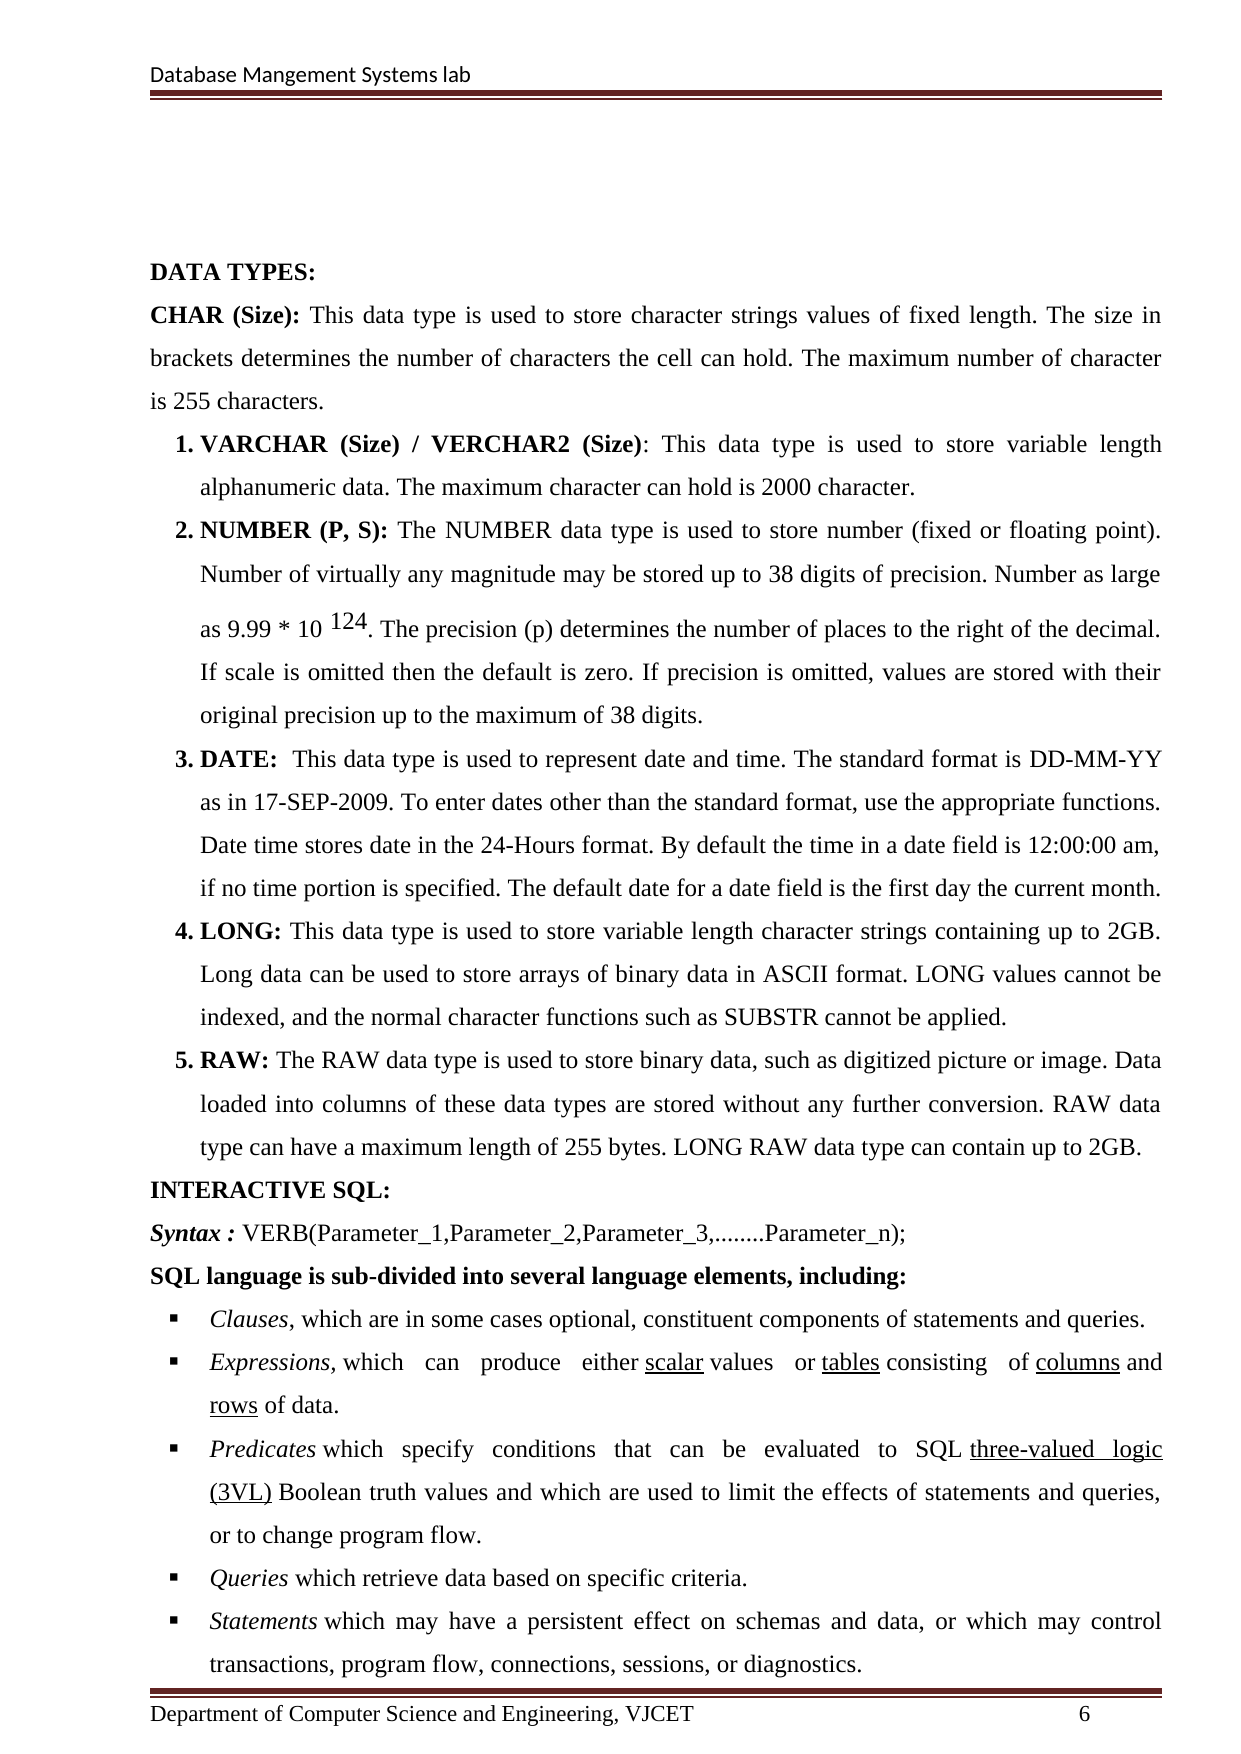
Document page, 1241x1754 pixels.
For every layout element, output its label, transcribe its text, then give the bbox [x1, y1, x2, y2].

list LONG: This data type is used to store variable length character strings containing up to 2GB. Long data can be used to store arrays of binary data in ASCII format. LONG values cannot be indexed, and the normal character functions such as SUBSTR cannot be applied. [175, 916, 1162, 1031]
list Predicates which specify conditions that can be evaluated to SQL three-valued logic (3VL) Boolean truth values and which are used to limit the effects of statements and queries, or to change program flow. [168, 1434, 1162, 1549]
list DATE: This data type is used to represent date and time. The standard format is dd-mm-yy as in 17-SEP-2009. To enter dates other than the standard format, use the appropriate functions. Date time stores date in the 24-Hours format. By default the time in a date field is 12:00:00 am, if no time portion is specified. The default date for a date field is the first day the current month. [175, 744, 1162, 902]
list RAW: The RAW data type is used to store binary data, such as digitized picture or image. Data loaded into columns of these data types are stored without any further conversion. RAW data type can have a maximum length of 255 bytes. LONG RAW data type can contain up to 2GB. [175, 1046, 1162, 1161]
text CHAR (Size): This data type is used to store character strings values of fixed length. The size in brackets determines the number of characters the cell can hold. The maximum number of character is 255 characters. [150, 300, 1162, 415]
text interactive SQL: [150, 1175, 1162, 1204]
text SQL language is sub-divided into several language elements, including: [150, 1261, 1162, 1290]
text syntax : verb(Parameter_1,Parameter_2,Parameter_3,........Parameter_n); [150, 1218, 1162, 1247]
list VARCHAR (Size) / VERCHAR2 (Size): This data type is used to store variable length alphanumeric data. The maximum character can hold is 2000 character. [175, 429, 1162, 501]
list Queries which retrieve data based on specific criteria. [168, 1563, 1162, 1592]
list Expressions, which can produce either scalar values or tables consisting of columns and rows of data. [168, 1347, 1162, 1419]
list NUMBER (P, S): The NUMBER data type is used to store number (fixed or floating point). Number of virtually any magnitude may be stored up to 38 digits of precision. Number as large as 9.99 * 10 124. The precision (p) determines the number of places to the right of the decimal. If scale is omitted then the default is zero. If precision is omitted, values are stored with their original precision up to the maximum of 38 digits. [175, 516, 1162, 729]
list Clauses, which are in some cases optional, constituent components of statements and queries. [168, 1304, 1162, 1333]
list Statements which may have a persistent effect on schemas and data, or which may control transactions, program flow, connections, sessions, or diagnostics. [168, 1606, 1162, 1678]
text DATA TYPES: [150, 257, 1162, 286]
